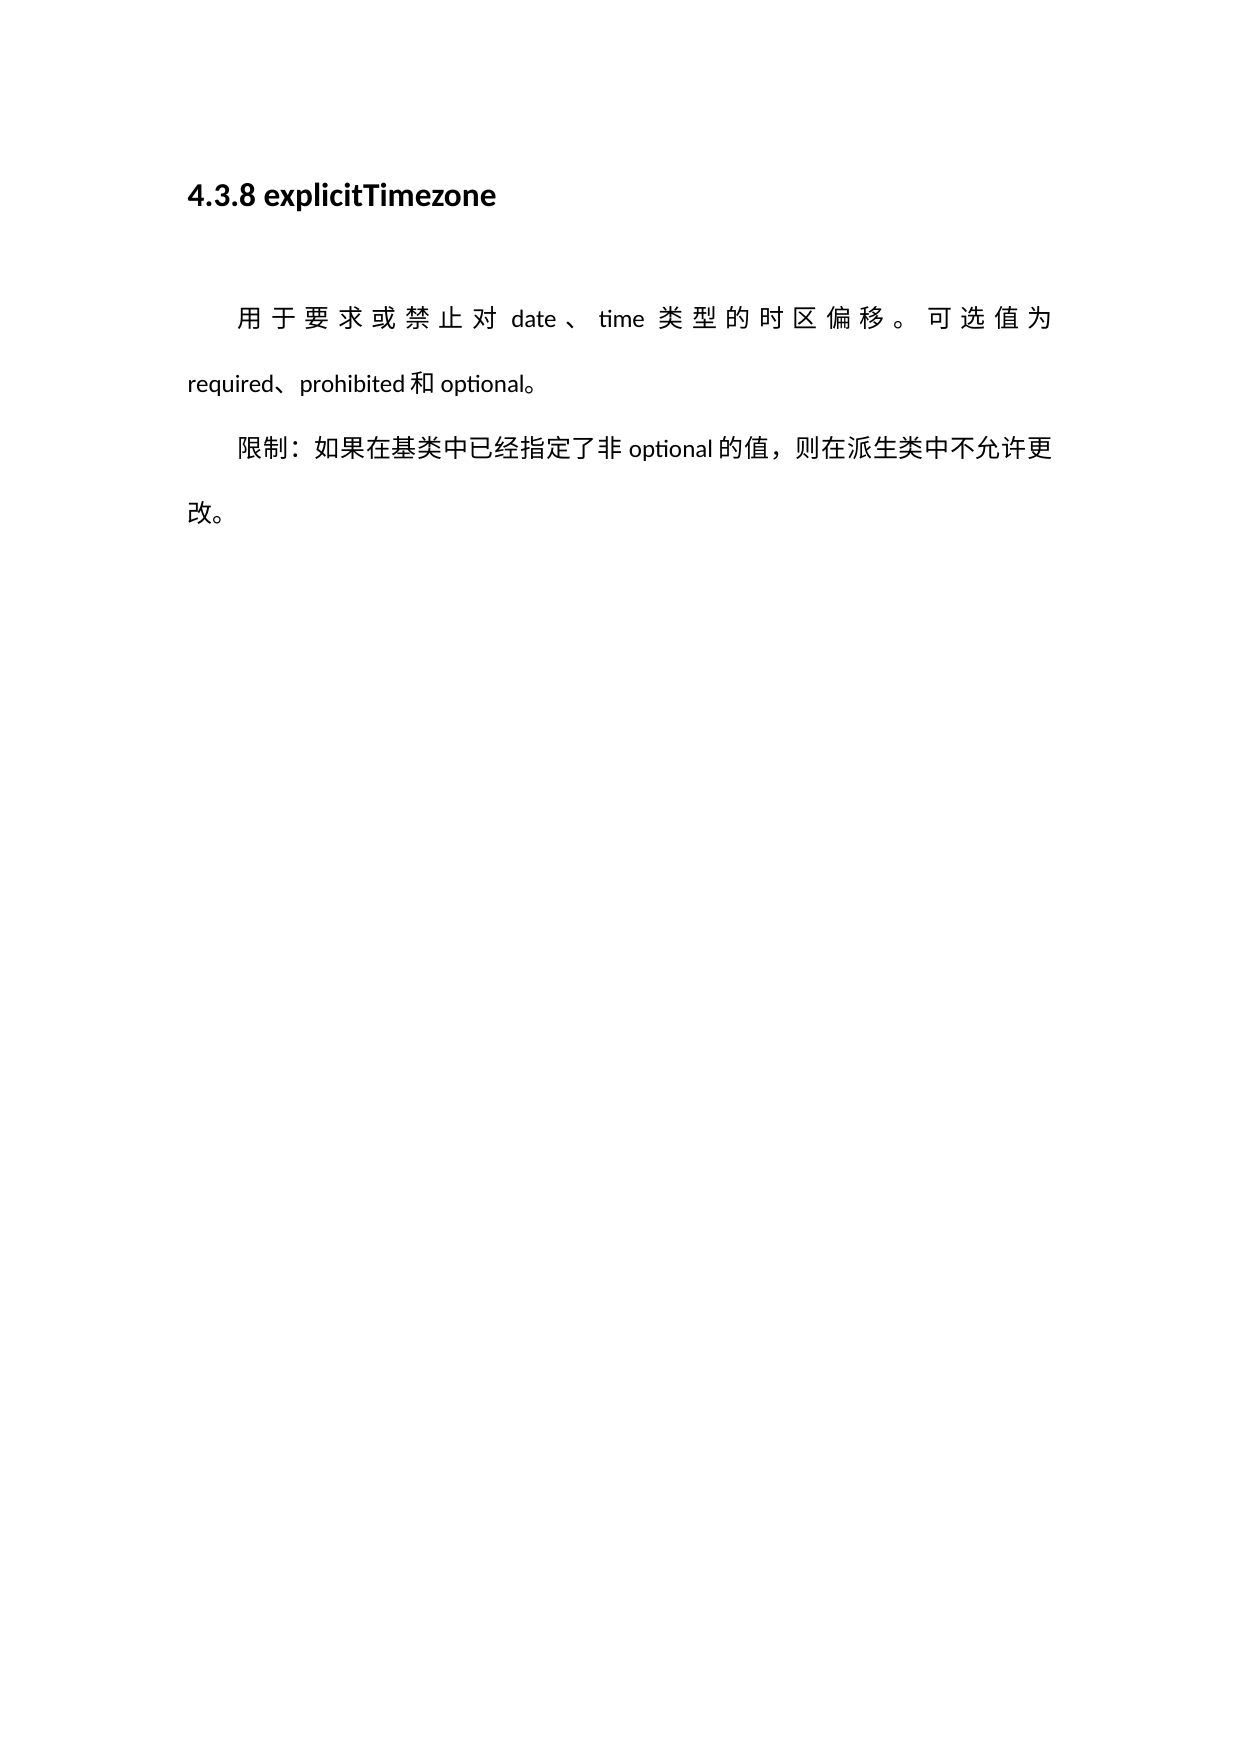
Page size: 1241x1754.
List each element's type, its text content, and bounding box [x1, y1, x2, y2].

list 用于要求或禁止对date、time类型的时区偏移。可选值为required、prohibited和optional。 [187, 284, 1053, 414]
list 限制：如果在基类中已经指定了非optional的值，则在派生类中不允许更改。 [187, 414, 1053, 544]
subtitle 4.3.8 explicitTimezone [187, 162, 1053, 227]
